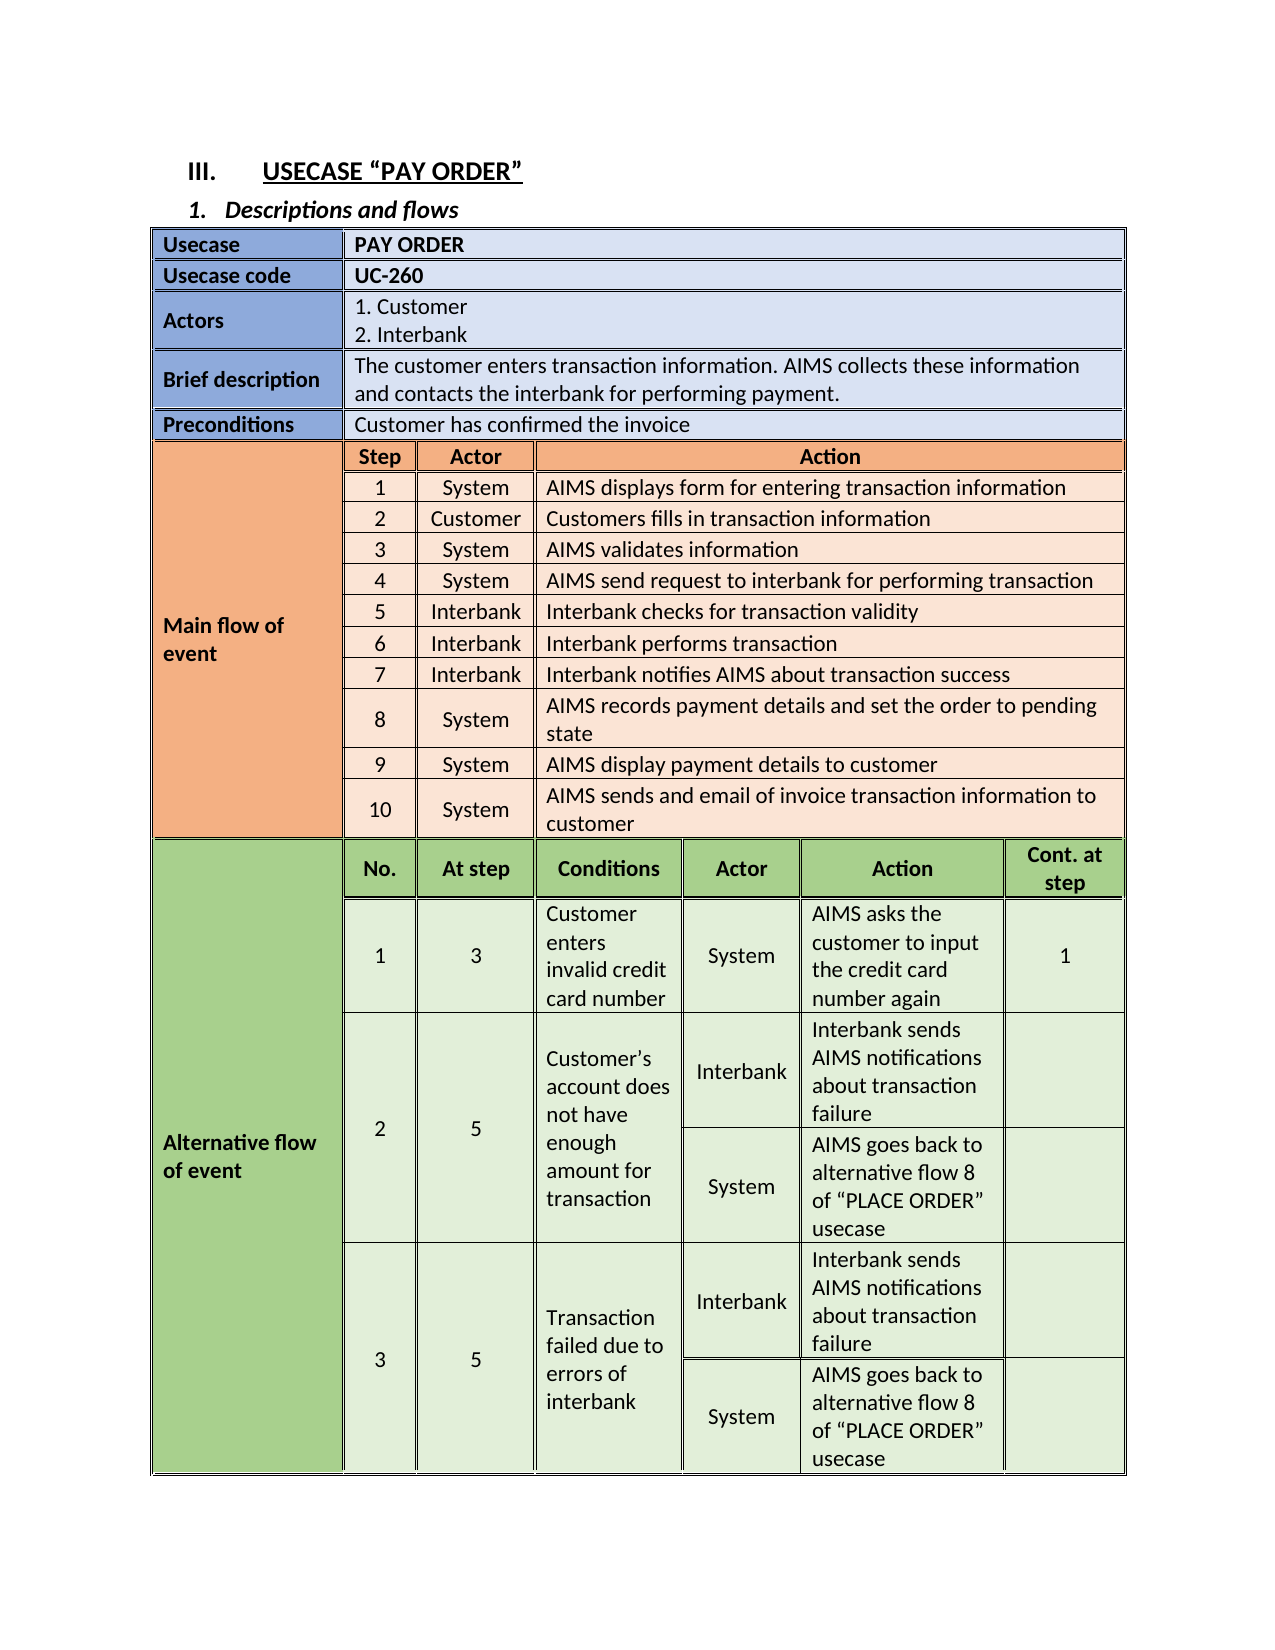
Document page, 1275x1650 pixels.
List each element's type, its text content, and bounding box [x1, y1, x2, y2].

table_cell System [418, 533, 533, 563]
table_cell 10 [345, 779, 415, 837]
table_cell 7 [345, 658, 415, 688]
table_cell 2 [345, 1013, 415, 1242]
table_cell 6 [345, 627, 415, 657]
subtitle Descriptions and flows [187, 194, 1125, 224]
table_cell No. [345, 840, 415, 896]
table_cell Customer [418, 502, 533, 532]
table_cell Usecase code [152, 258, 343, 289]
table_cell Interbank [418, 658, 533, 688]
table_cell System [683, 1360, 800, 1472]
table_cell System [418, 564, 533, 594]
table_cell AIMS send request to interbank for performing transaction [537, 564, 1124, 594]
table_cell Interbank [418, 627, 533, 657]
table_cell 1 [345, 900, 415, 1012]
table_cell Customer’s account does not have enough amount for transaction [537, 1013, 681, 1242]
table_cell Customer has confirmed the invoice [345, 408, 1124, 439]
table_cell At step [418, 840, 533, 896]
table_cell System [418, 473, 533, 501]
table_cell The customer enters transaction information. AIMS collects these information and contacts the interbank for performing payment. [343, 348, 1126, 407]
subtitle USECASE “PAY ORDER” [187, 154, 1125, 187]
table_cell Interbank notifies AIMS about transaction success [537, 658, 1124, 688]
table_cell 9 [345, 748, 415, 778]
table_cell Actor [418, 442, 533, 470]
table_cell 5 [418, 1013, 533, 1242]
table_cell 1. Customer 2. Interbank [343, 289, 1126, 348]
table_header Usecase [153, 230, 343, 258]
table_cell 4 [345, 564, 415, 594]
table_cell Brief description [152, 348, 343, 407]
table_cell Customers fills in transaction information [537, 502, 1124, 532]
table_cell Step [345, 442, 415, 470]
table_cell System [418, 748, 533, 778]
table_cell [1006, 1243, 1124, 1357]
table_cell AIMS sends and email of invoice transaction information to customer [537, 779, 1124, 837]
table_cell Cont. at step [1004, 837, 1126, 896]
table_cell Actor [684, 840, 799, 896]
table_cell Preconditions [153, 408, 342, 439]
table_cell 1 [345, 473, 415, 501]
table_cell AIMS display payment details to customer [537, 748, 1124, 778]
table_cell AIMS displays form for entering transaction information [537, 470, 1124, 501]
table_cell 2 [345, 502, 415, 532]
table_cell AIMS records payment details and set the order to pending state [537, 689, 1124, 747]
table_cell Action [537, 439, 1124, 470]
table_cell Conditions [537, 840, 681, 896]
table_cell Transaction failed due to errors of interbank [535, 1243, 682, 1472]
table_cell System [418, 779, 533, 837]
table_cell 5 [417, 1243, 535, 1472]
table_cell Alternative flow of event [152, 837, 343, 1472]
table_cell AIMS asks the customer to input the credit card number again [802, 900, 1003, 1012]
table_cell System [418, 689, 533, 747]
table_cell Action [802, 840, 1003, 896]
table_cell 3 [345, 533, 415, 563]
table_cell [1006, 1013, 1124, 1127]
table_cell AIMS goes back to alternative flow 8 of “PLACE ORDER” usecase [802, 1128, 1003, 1242]
table_cell Main flow of event [153, 439, 342, 837]
table_cell Actors [152, 289, 343, 348]
table_cell Interbank [684, 1243, 799, 1357]
table_cell System [684, 900, 799, 1012]
table_cell Interbank performs transaction [537, 627, 1124, 657]
table_cell Interbank checks for transaction validity [537, 595, 1124, 626]
table_cell System [684, 1128, 799, 1242]
table_cell 8 [345, 689, 415, 747]
table_cell Interbank sends AIMS notifications about transaction failure [802, 1013, 1003, 1127]
table_cell 3 [343, 1243, 417, 1472]
table_cell [1004, 1358, 1124, 1472]
table_cell 3 [418, 900, 533, 1012]
table_cell AIMS validates information [537, 533, 1124, 563]
table_cell Interbank [684, 1013, 799, 1127]
table_cell UC-260 [343, 258, 1126, 289]
table_cell Interbank [418, 595, 533, 626]
table_cell AIMS goes back to alternative flow 8 of “PLACE ORDER” usecase [801, 1360, 1004, 1472]
table_cell 1 [1006, 896, 1124, 1012]
table_cell 5 [345, 595, 415, 626]
table_header PAY ORDER [343, 230, 1124, 258]
table_cell Interbank sends AIMS notifications about transaction failure [802, 1243, 1003, 1357]
table_cell Customer enters invalid credit card number [537, 900, 681, 1012]
table_cell [1006, 1128, 1124, 1242]
